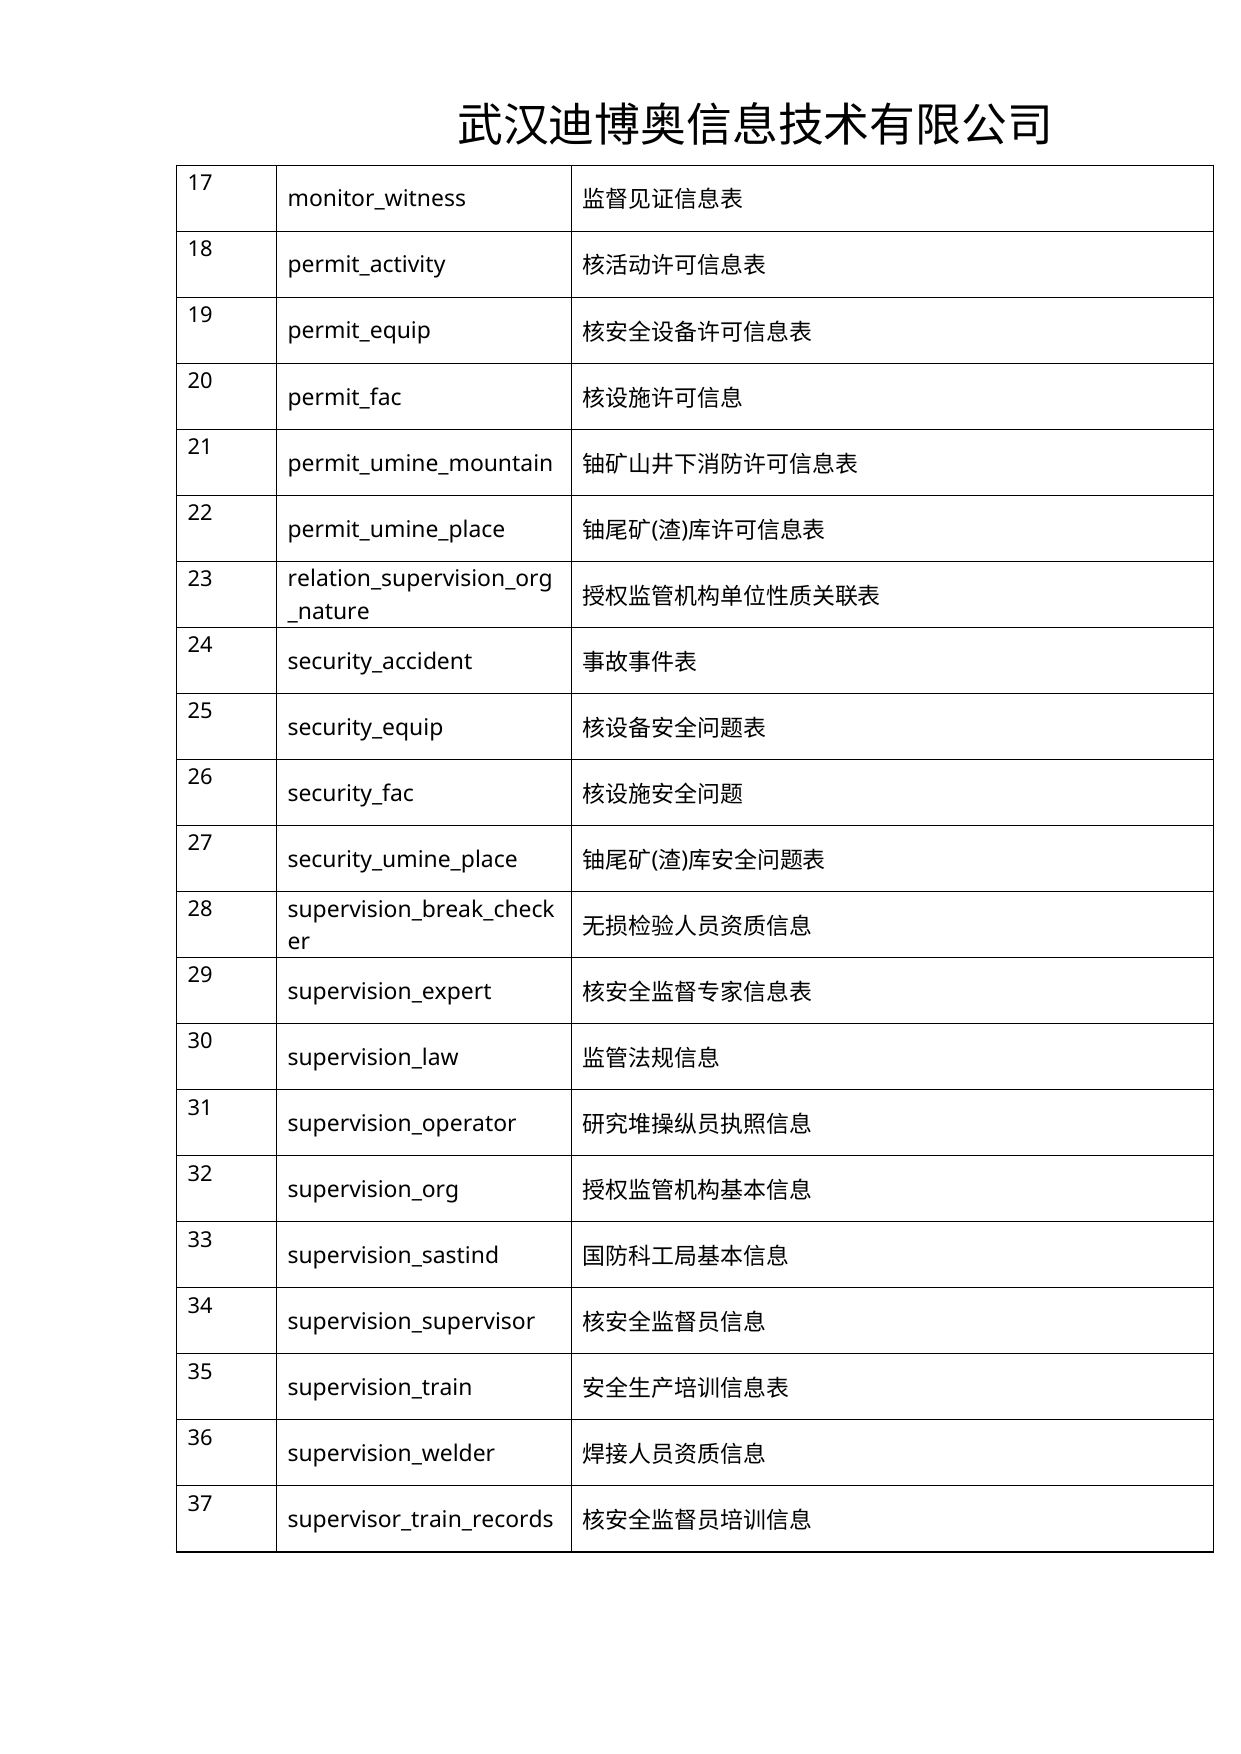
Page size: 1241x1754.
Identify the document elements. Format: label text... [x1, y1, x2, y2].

table_cell 核设施许可信息 [572, 364, 1213, 429]
table_cell 核安全监督员信息 [572, 1288, 1213, 1353]
table_cell 国防科工局基本信息 [572, 1222, 1213, 1287]
table_cell 核活动许可信息表 [572, 232, 1213, 297]
table_cell 36 [177, 1420, 276, 1485]
table_cell 31 [177, 1090, 276, 1155]
table_cell supervision_operator [277, 1090, 571, 1155]
table_cell 铀尾矿(渣)库许可信息表 [572, 496, 1213, 561]
table_cell permit_equip [277, 298, 571, 363]
table_cell 监督见证信息表 [572, 166, 1213, 231]
table_cell 23 [177, 562, 276, 627]
table_cell 核设备安全问题表 [572, 694, 1213, 759]
table_cell 26 [177, 760, 276, 825]
table_cell relation_supervision_org_nature [277, 562, 571, 627]
table_cell 铀尾矿(渣)库安全问题表 [572, 826, 1213, 891]
table_cell supervision_break_checker [277, 892, 571, 957]
table_cell 27 [177, 826, 276, 891]
table_cell supervision_welder [277, 1420, 571, 1485]
table_cell permit_activity [277, 232, 571, 297]
table_cell security_equip [277, 694, 571, 759]
table_cell supervision_train [277, 1354, 571, 1419]
table_cell 33 [177, 1222, 276, 1287]
table_cell 监管法规信息 [572, 1024, 1213, 1089]
table_cell 34 [177, 1288, 276, 1353]
table_cell 25 [177, 694, 276, 759]
table_cell 32 [177, 1156, 276, 1221]
table_cell 37 [177, 1486, 276, 1551]
table_cell permit_umine_mountain [277, 430, 571, 495]
table_cell 授权监管机构单位性质关联表 [572, 562, 1213, 627]
table_cell supervision_org [277, 1156, 571, 1221]
table_cell 35 [177, 1354, 276, 1419]
table_cell 17 [177, 166, 276, 231]
table_cell 核安全设备许可信息表 [572, 298, 1213, 363]
table_cell 无损检验人员资质信息 [572, 892, 1213, 957]
table_cell 研究堆操纵员执照信息 [572, 1090, 1213, 1155]
table_cell 22 [177, 496, 276, 561]
table_cell supervision_sastind [277, 1222, 571, 1287]
table_cell 事故事件表 [572, 628, 1213, 693]
table_cell permit_fac [277, 364, 571, 429]
table_cell 焊接人员资质信息 [572, 1420, 1213, 1485]
table_cell 核安全监督员培训信息 [572, 1486, 1213, 1551]
table_cell 24 [177, 628, 276, 693]
table_cell security_accident [277, 628, 571, 693]
table_cell 18 [177, 232, 276, 297]
table_cell supervision_law [277, 1024, 571, 1089]
table_cell security_umine_place [277, 826, 571, 891]
table_cell 20 [177, 364, 276, 429]
table_cell 授权监管机构基本信息 [572, 1156, 1213, 1221]
table_cell monitor_witness [277, 166, 571, 231]
table_cell 核设施安全问题 [572, 760, 1213, 825]
table_cell 核安全监督专家信息表 [572, 958, 1213, 1023]
table_cell supervision_expert [277, 958, 571, 1023]
table_cell 铀矿山井下消防许可信息表 [572, 430, 1213, 495]
table_cell 21 [177, 430, 276, 495]
table_cell 安全生产培训信息表 [572, 1354, 1213, 1419]
table_cell supervision_supervisor [277, 1288, 571, 1353]
table_cell 19 [177, 298, 276, 363]
table_cell supervisor_train_records [277, 1486, 571, 1551]
table_cell 28 [177, 892, 276, 957]
table_cell 29 [177, 958, 276, 1023]
table_cell 30 [177, 1024, 276, 1089]
table_cell permit_umine_place [277, 496, 571, 561]
table_cell security_fac [277, 760, 571, 825]
